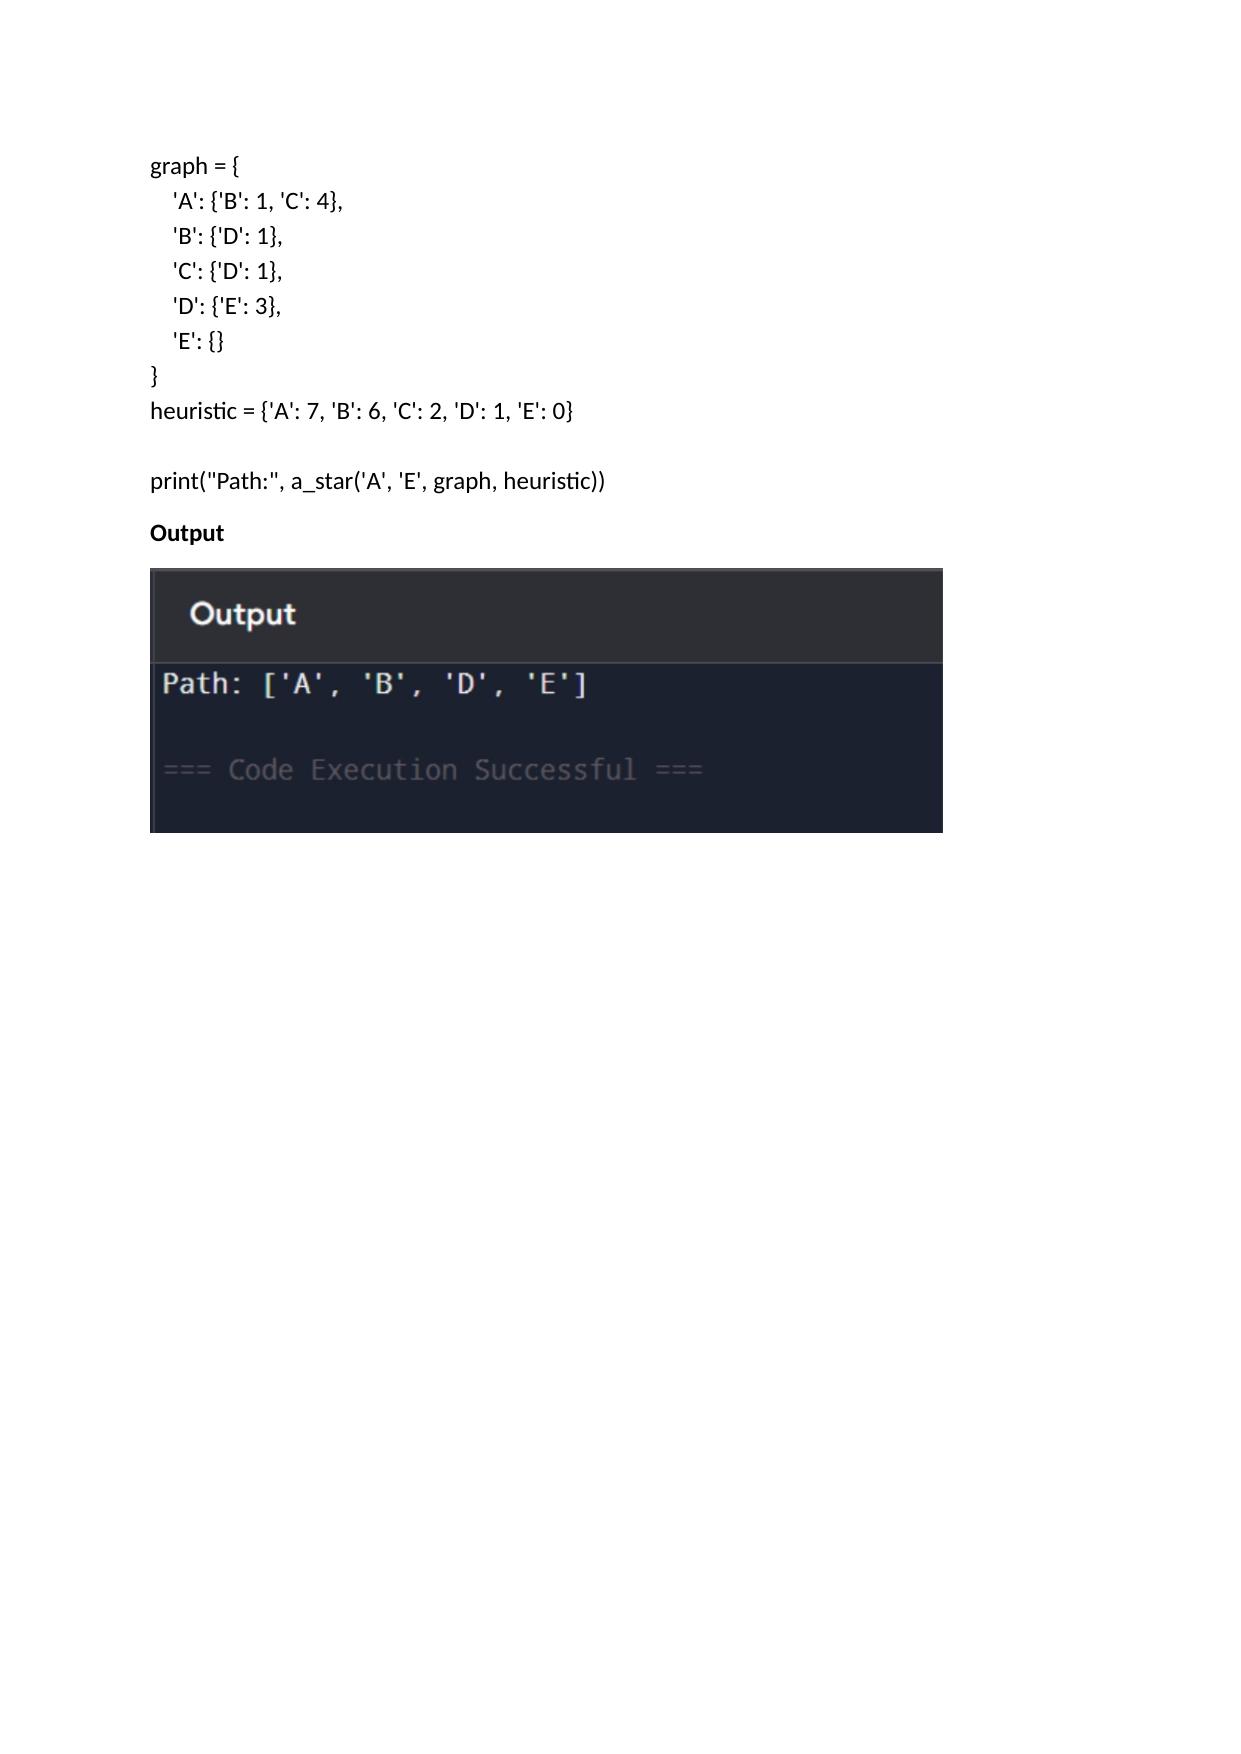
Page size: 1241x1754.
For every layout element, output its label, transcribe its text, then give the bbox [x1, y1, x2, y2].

picture [150, 568, 944, 833]
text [150, 150, 1090, 496]
text Output [150, 517, 1090, 547]
